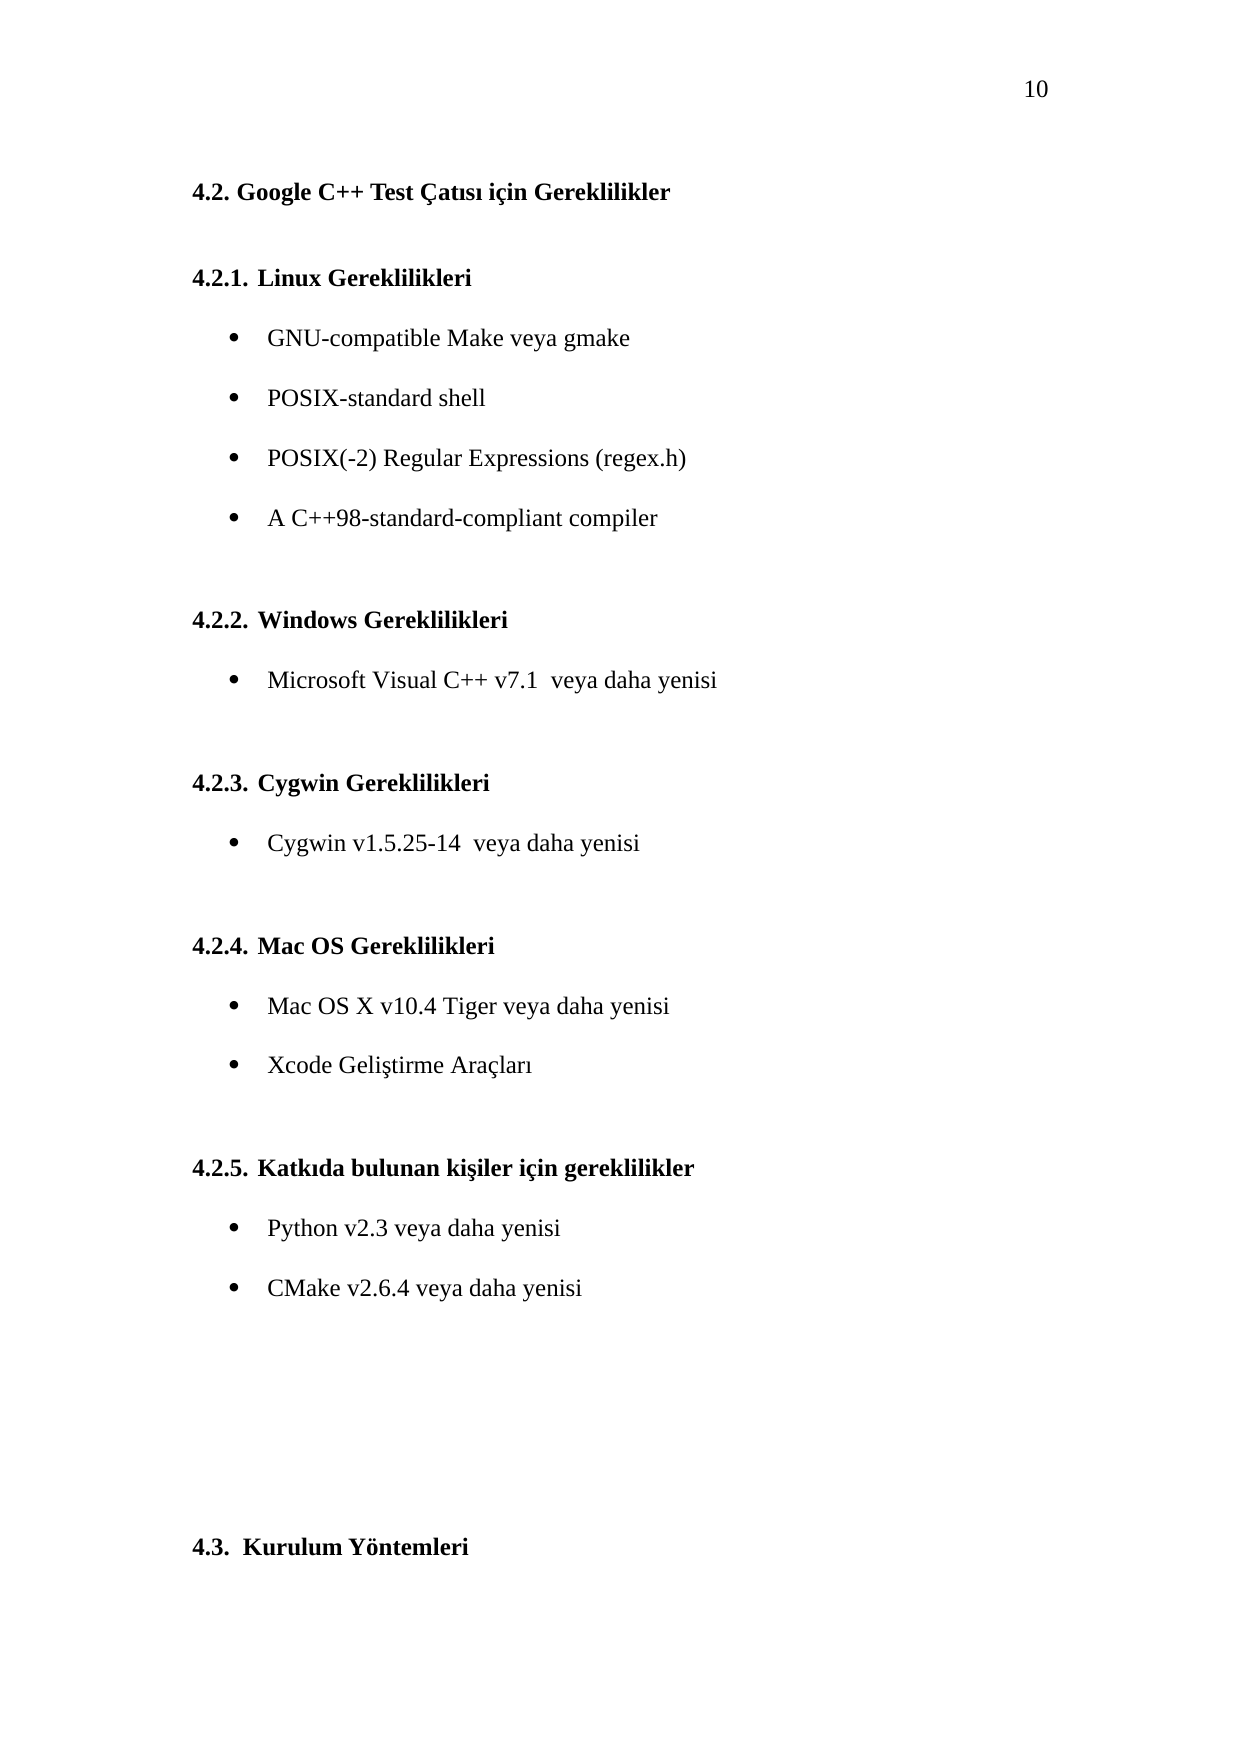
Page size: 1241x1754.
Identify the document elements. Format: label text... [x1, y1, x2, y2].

list POSIX-standard shell [229, 383, 1048, 412]
list Cygwin v1.5.25-14 veya daha yenisi [229, 828, 1048, 857]
text Cygwin Gereklilikleri [192, 768, 1048, 797]
list A C++98-standard-compliant compiler [229, 503, 1048, 531]
list CMake v2.6.4 veya daha yenisi [229, 1273, 1048, 1302]
list Mac OS X v10.4 Tiger veya daha yenisi [229, 991, 1048, 1019]
list POSIX(-2) Regular Expressions (regex.h) [229, 443, 1048, 472]
list Xcode Geliştirme Araçları [229, 1051, 1048, 1079]
text Mac OS Gereklilikleri [192, 931, 1048, 960]
text Kurulum Yöntemleri [192, 1532, 1048, 1561]
text Linux Gereklilikleri [192, 263, 1048, 292]
list GNU-compatible Make veya gmake [229, 323, 1048, 352]
text Google C++ Test Çatısı için Gereklilikler [192, 177, 1048, 206]
text Katkıda bulunan kişiler için gereklilikler [192, 1153, 1048, 1182]
list Microsoft Visual C++ v7.1 veya daha yenisi [229, 665, 1048, 694]
text Windows Gereklilikleri [192, 606, 1048, 634]
list Python v2.3 veya daha yenisi [229, 1213, 1048, 1242]
